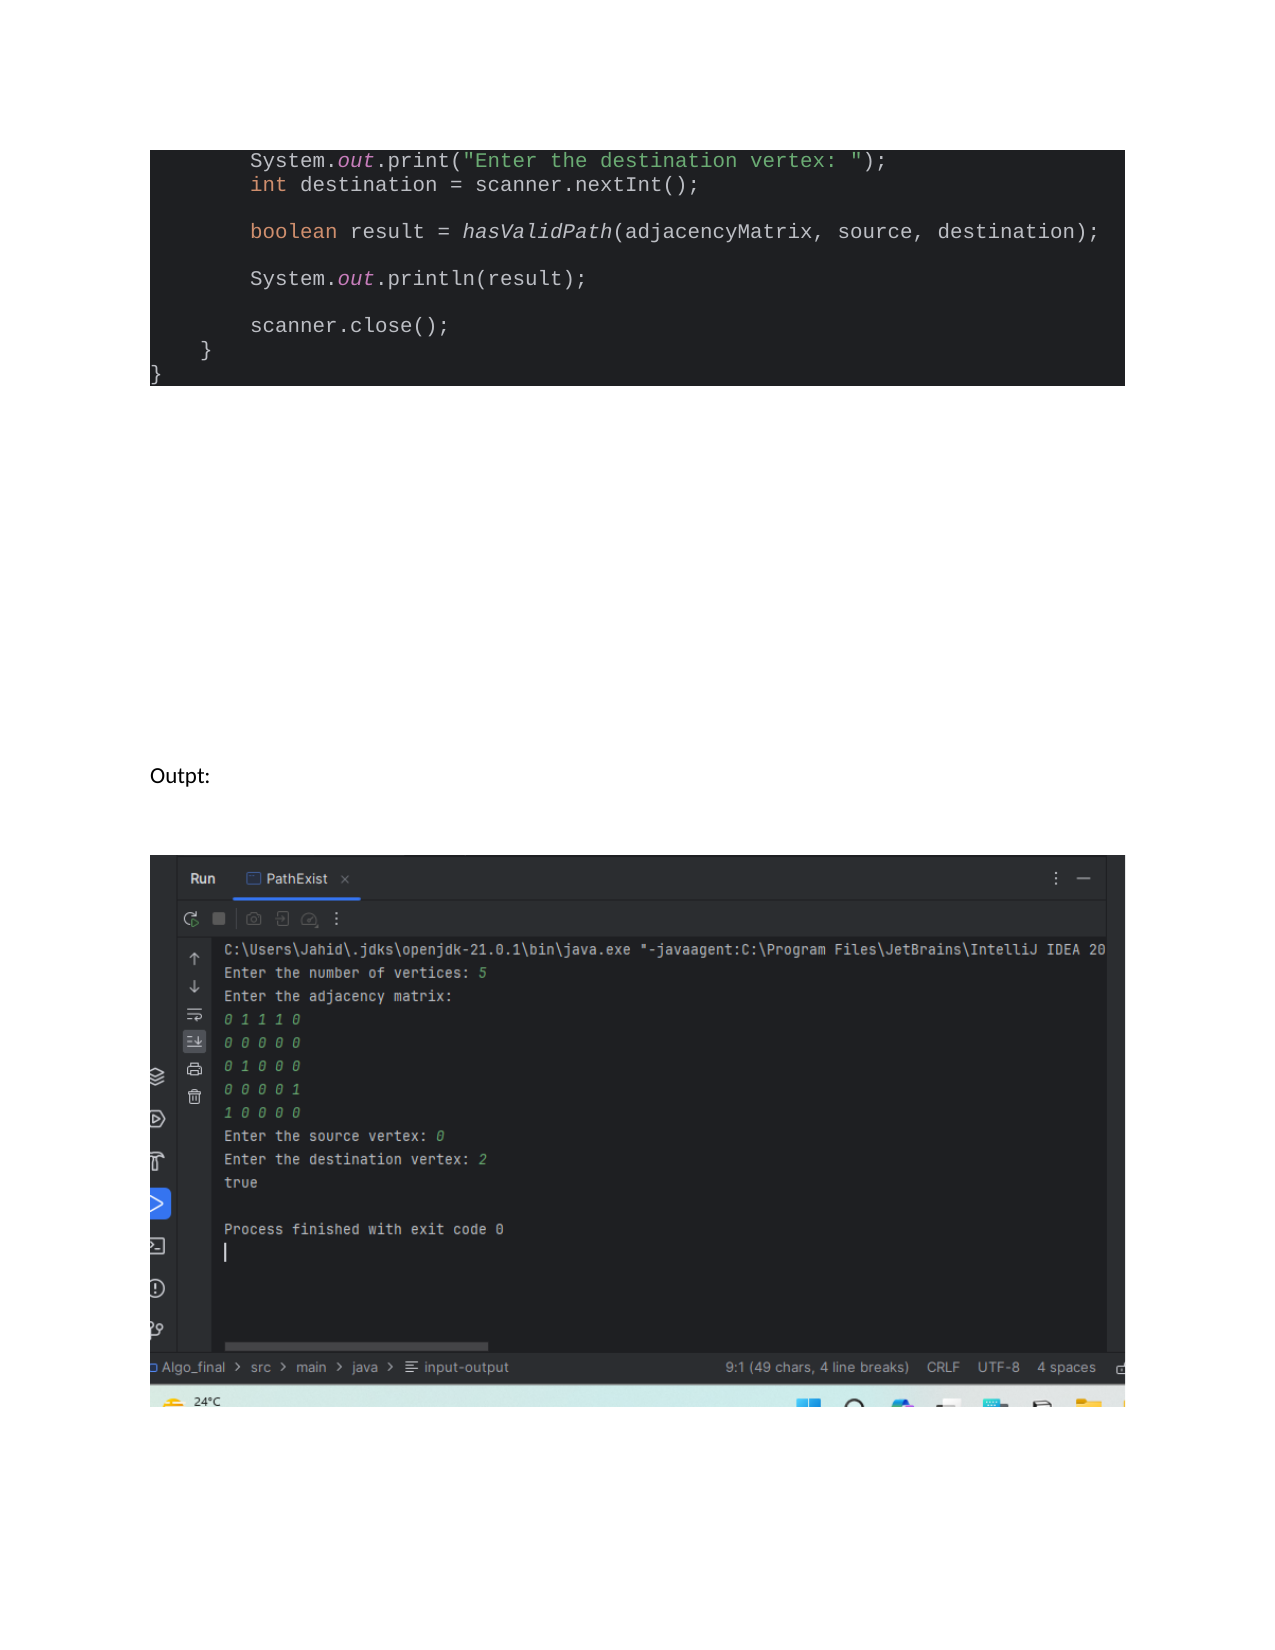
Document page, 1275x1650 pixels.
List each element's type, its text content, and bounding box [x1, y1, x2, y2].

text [150, 150, 1125, 386]
text Outpt: [150, 761, 1125, 789]
picture [150, 855, 1125, 1407]
